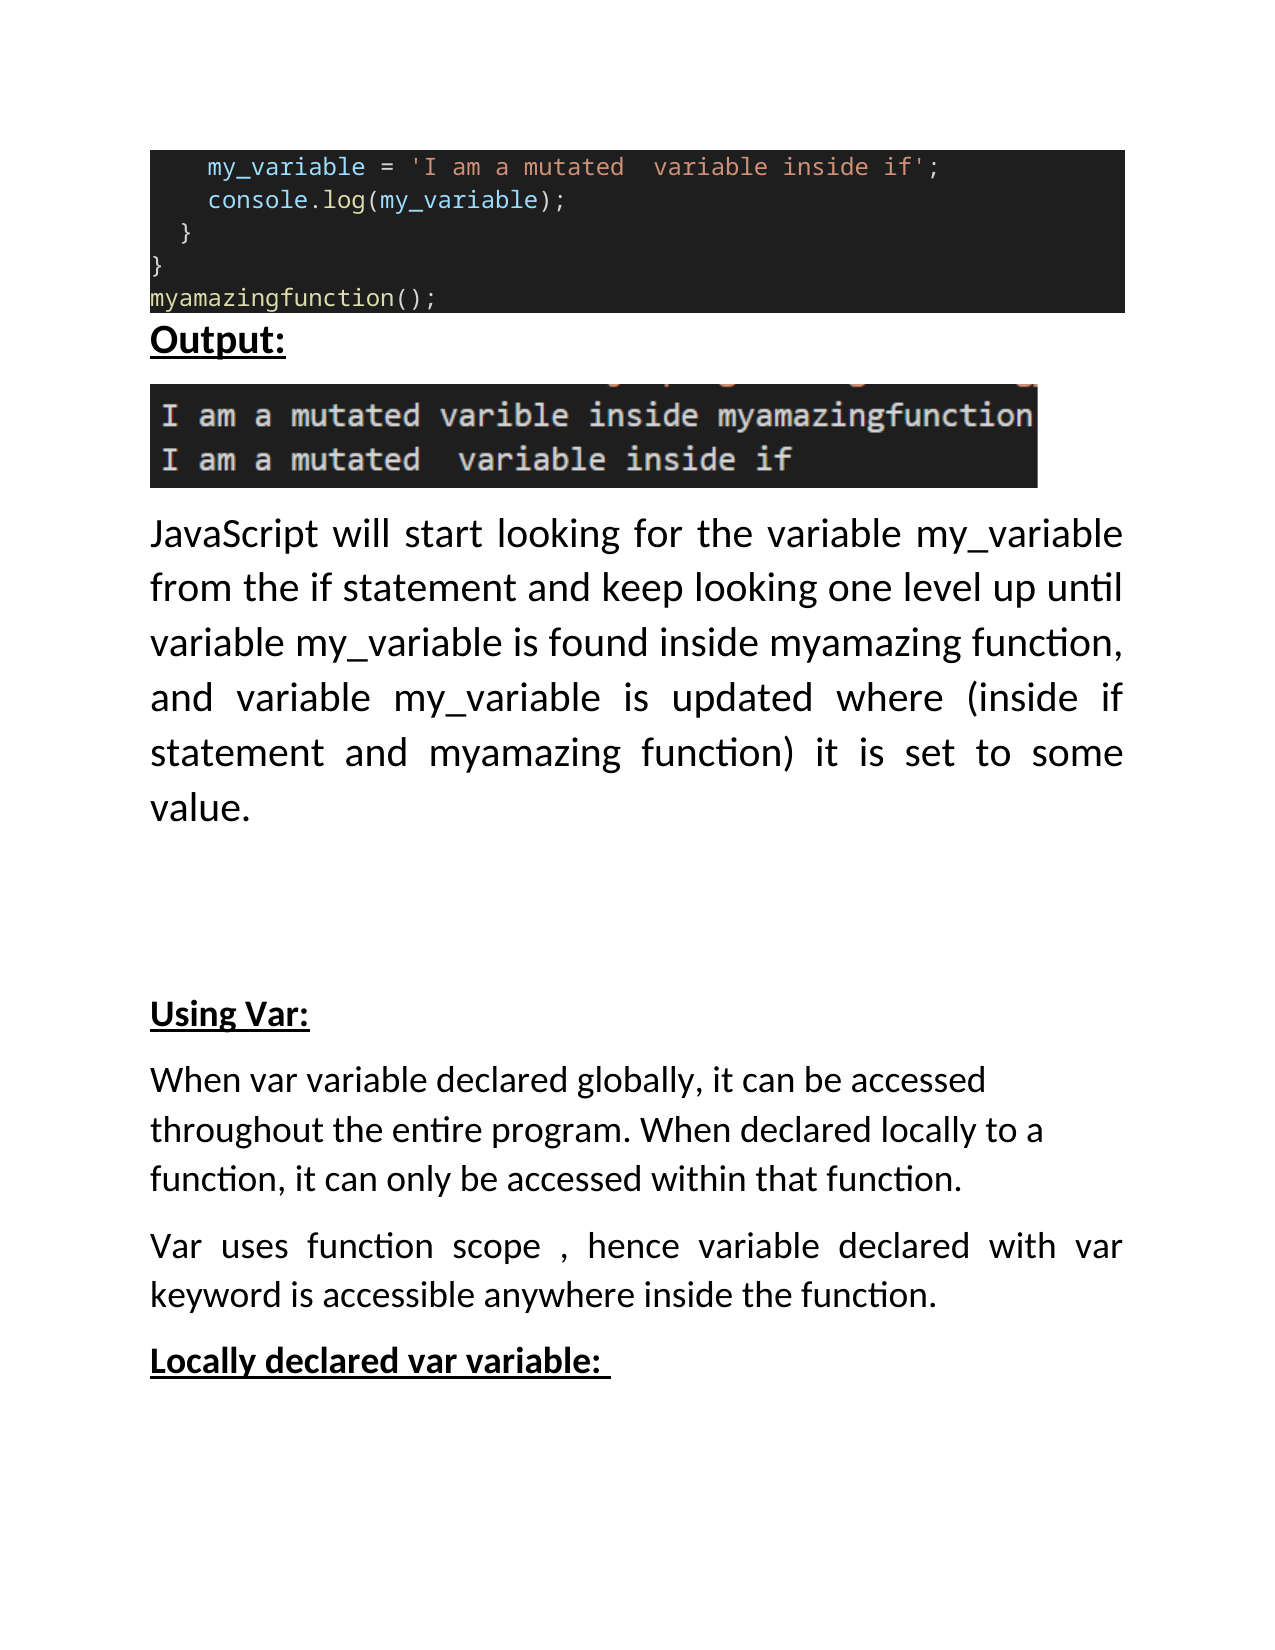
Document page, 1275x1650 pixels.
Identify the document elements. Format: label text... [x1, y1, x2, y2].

text Output: [150, 313, 1125, 364]
text myamazingfunction(); [150, 280, 1125, 313]
text When var variable declared globally, it can be accessed throughout the entire program. When declared locally to a function, it can only be accessed within that function. [150, 1056, 1125, 1201]
text console.log(my_variable); [150, 183, 1125, 215]
text JavaScript will start looking for the variable my_variable from the if statement and keep looking one level up until variable my_variable is found inside myamazing function, and variable my_variable is updated where (inside if statement and myamazing function) it is set to some value. [150, 507, 1125, 832]
text Locally declared var variable: [150, 1337, 1125, 1383]
text } [150, 248, 1125, 280]
picture [150, 384, 1038, 488]
text my_variable = 'I am a mutated variable inside if'; [150, 150, 1125, 183]
text } [150, 215, 1125, 248]
text Var uses function scope , hence variable declared with var keyword is accessible anywhere inside the function. [150, 1222, 1125, 1317]
text Using Var: [150, 990, 1125, 1036]
